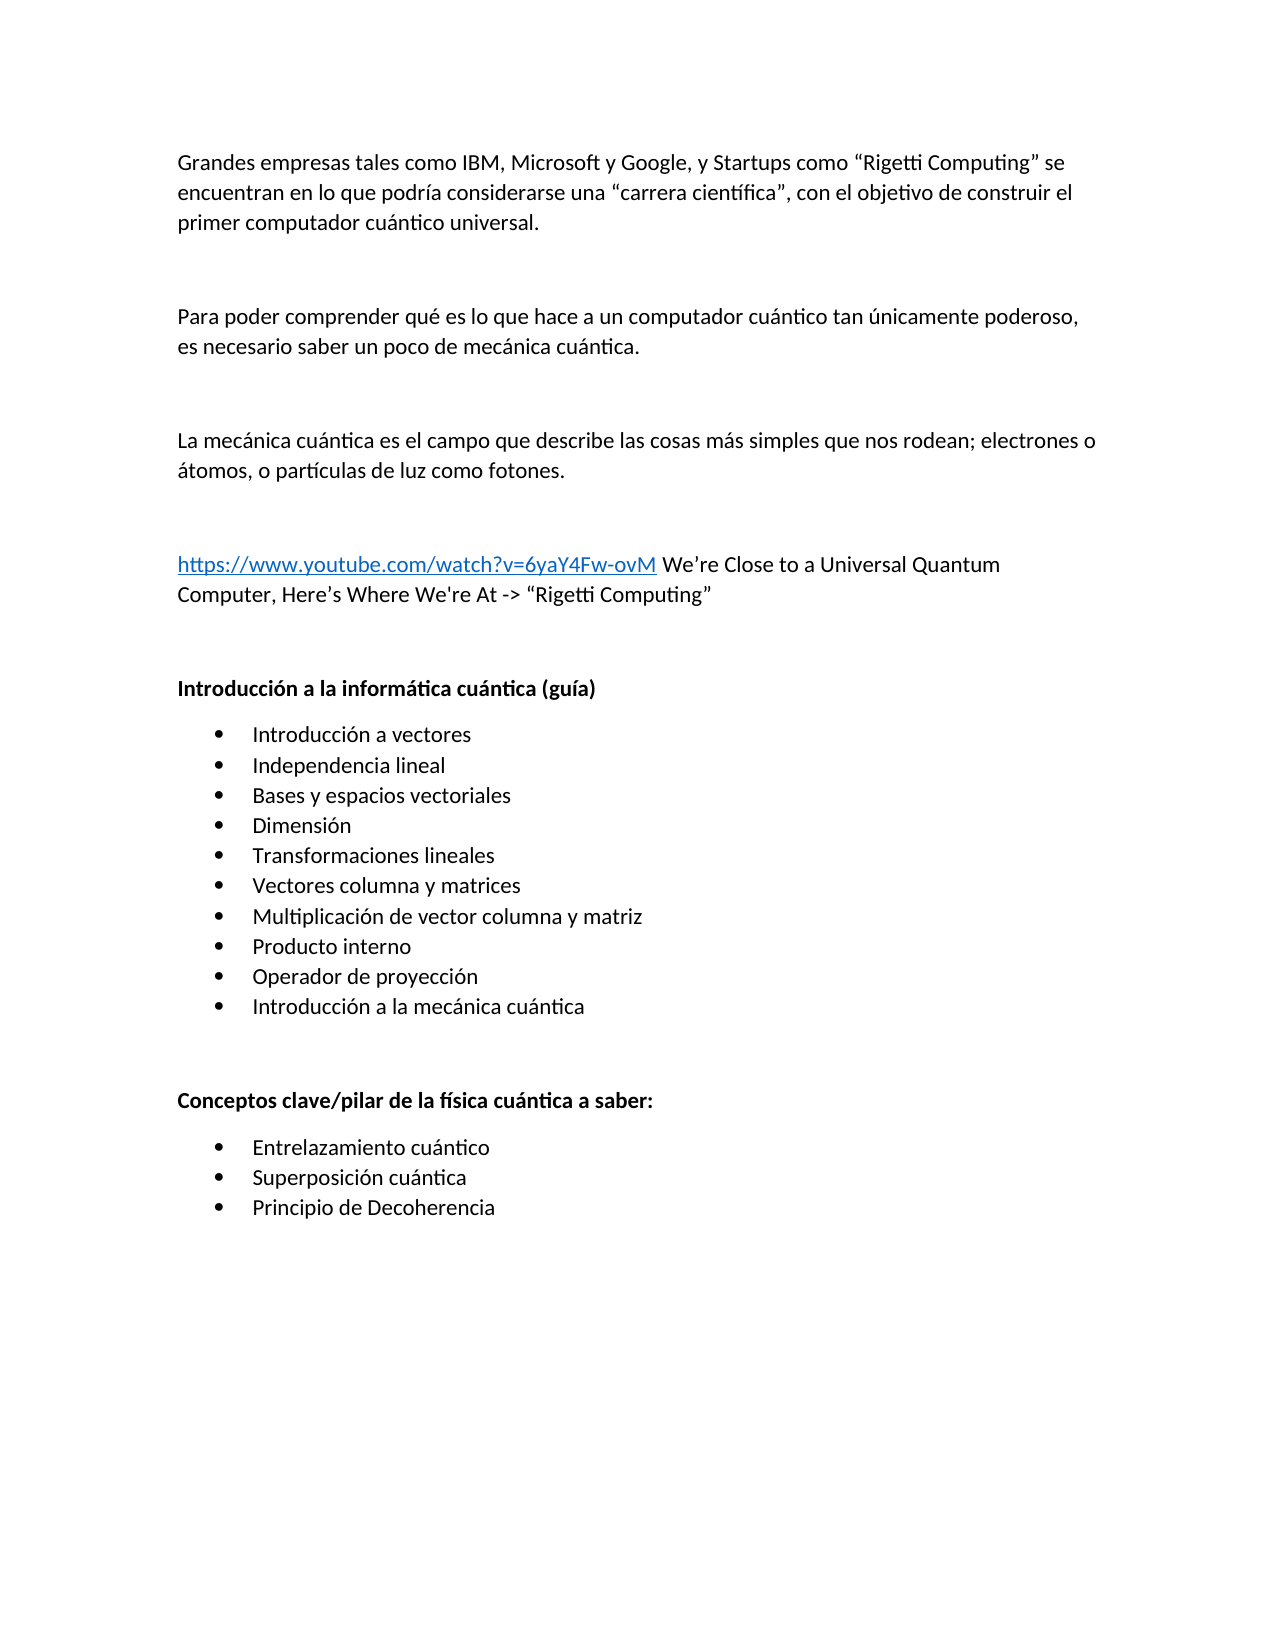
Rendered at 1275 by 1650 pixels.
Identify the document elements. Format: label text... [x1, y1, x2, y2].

list Introducción a vectores [215, 721, 1098, 748]
list Principio de Decoherencia [215, 1193, 1098, 1221]
list Multiplicación de vector columna y matriz [215, 902, 1098, 930]
text Grandes empresas tales como IBM, Microsoft y Google, y Startups como “Rigetti Computing” se encuentran en lo que podría considerarse una “carrera científica”, con el objetivo de construir el primer computador cuántico universal. [177, 148, 1098, 236]
text Introducción a la informática cuántica (guía) [177, 674, 1098, 702]
list Vectores columna y matrices [215, 872, 1098, 899]
list Introducción a la mecánica cuántica [215, 992, 1098, 1020]
text https://www.youtube.com/watch?v=6yaY4Fw-ovM We’re Close to a Universal Quantum Computer, Here’s Where We're At -> “Rigetti Computing” [177, 550, 1098, 608]
list Producto interno [215, 932, 1098, 960]
list Transformaciones lineales [215, 841, 1098, 869]
text Conceptos clave/pilar de la física cuántica a saber: [177, 1086, 1098, 1114]
list Entrelazamiento cuántico [215, 1133, 1098, 1161]
text La mecánica cuántica es el campo que describe las cosas más simples que nos rodean; electrones o átomos, o partículas de luz como fotones. [177, 426, 1098, 484]
list Superposición cuántica [215, 1163, 1098, 1191]
list Operador de proyección [215, 962, 1098, 990]
list Independencia lineal [215, 751, 1098, 779]
text Para poder comprender qué es lo que hace a un computador cuántico tan únicamente poderoso, es necesario saber un poco de mecánica cuántica. [177, 302, 1098, 360]
list Dimensión [215, 811, 1098, 839]
list Bases y espacios vectoriales [215, 781, 1098, 809]
